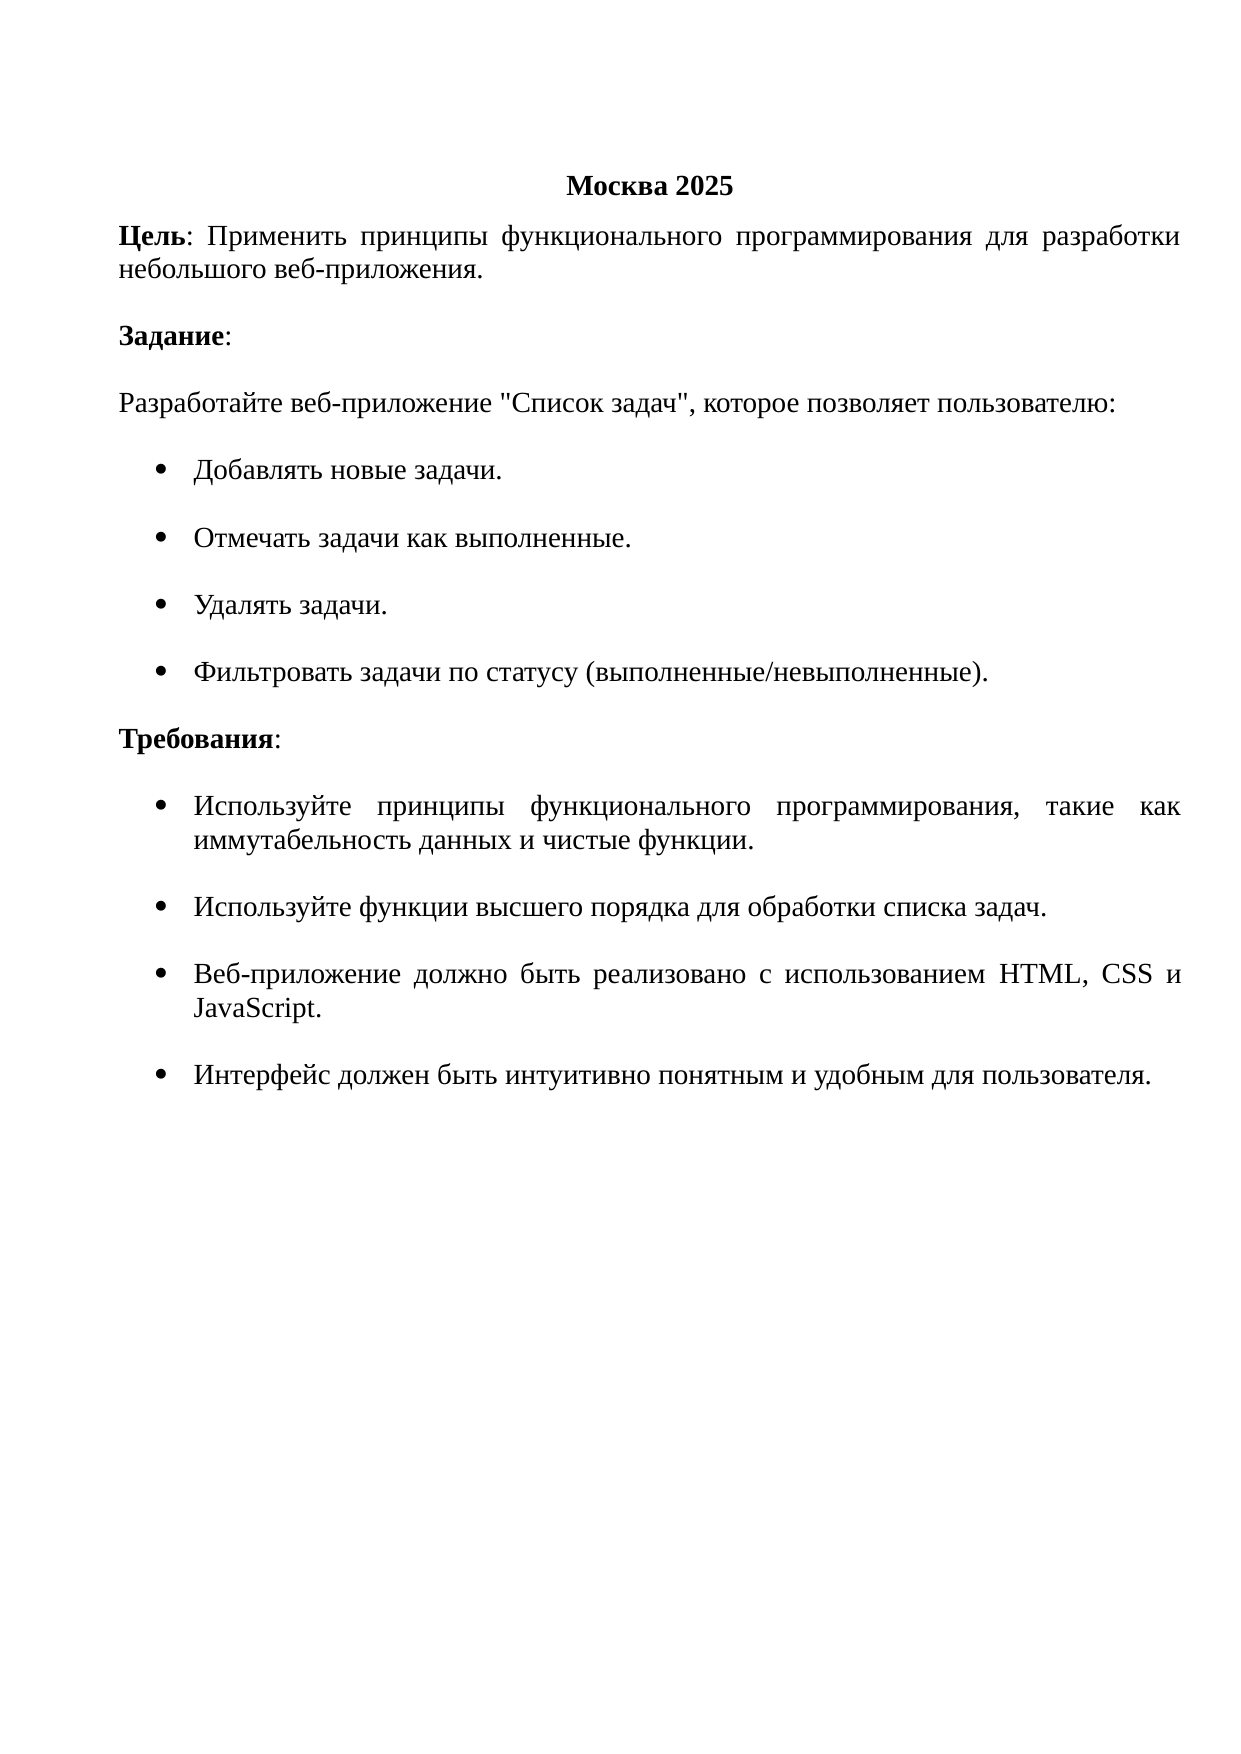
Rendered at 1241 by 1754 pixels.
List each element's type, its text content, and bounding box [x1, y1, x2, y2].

list Используйте функции высшего порядка для обработки списка задач. [156, 889, 1181, 923]
list Добавлять новые задачи. [156, 452, 1181, 486]
list Отмечать задачи как выполненные. [156, 520, 1181, 553]
list Удалять задачи. [156, 587, 1181, 621]
text Цель: Применить принципы функционального программирования для разработки небольшого веб-приложения. [118, 218, 1181, 285]
list Интерфейс должен быть интуитивно понятным и удобным для пользователя. [156, 1057, 1181, 1091]
text Разработайте веб-приложение "Список задач", которое позволяет пользователю: [118, 385, 1181, 419]
text Москва 2025 [118, 168, 1181, 201]
text Требования: [118, 721, 1181, 755]
list Фильтровать задачи по статусу (выполненные/невыполненные). [156, 654, 1181, 688]
list Используйте принципы функционального программирования, такие как иммутабельность данных и чистые функции. [156, 788, 1181, 856]
text Задание: [118, 318, 1181, 352]
list Веб-приложение должно быть реализовано с использованием HTML, CSS и JavaScript. [156, 956, 1181, 1023]
